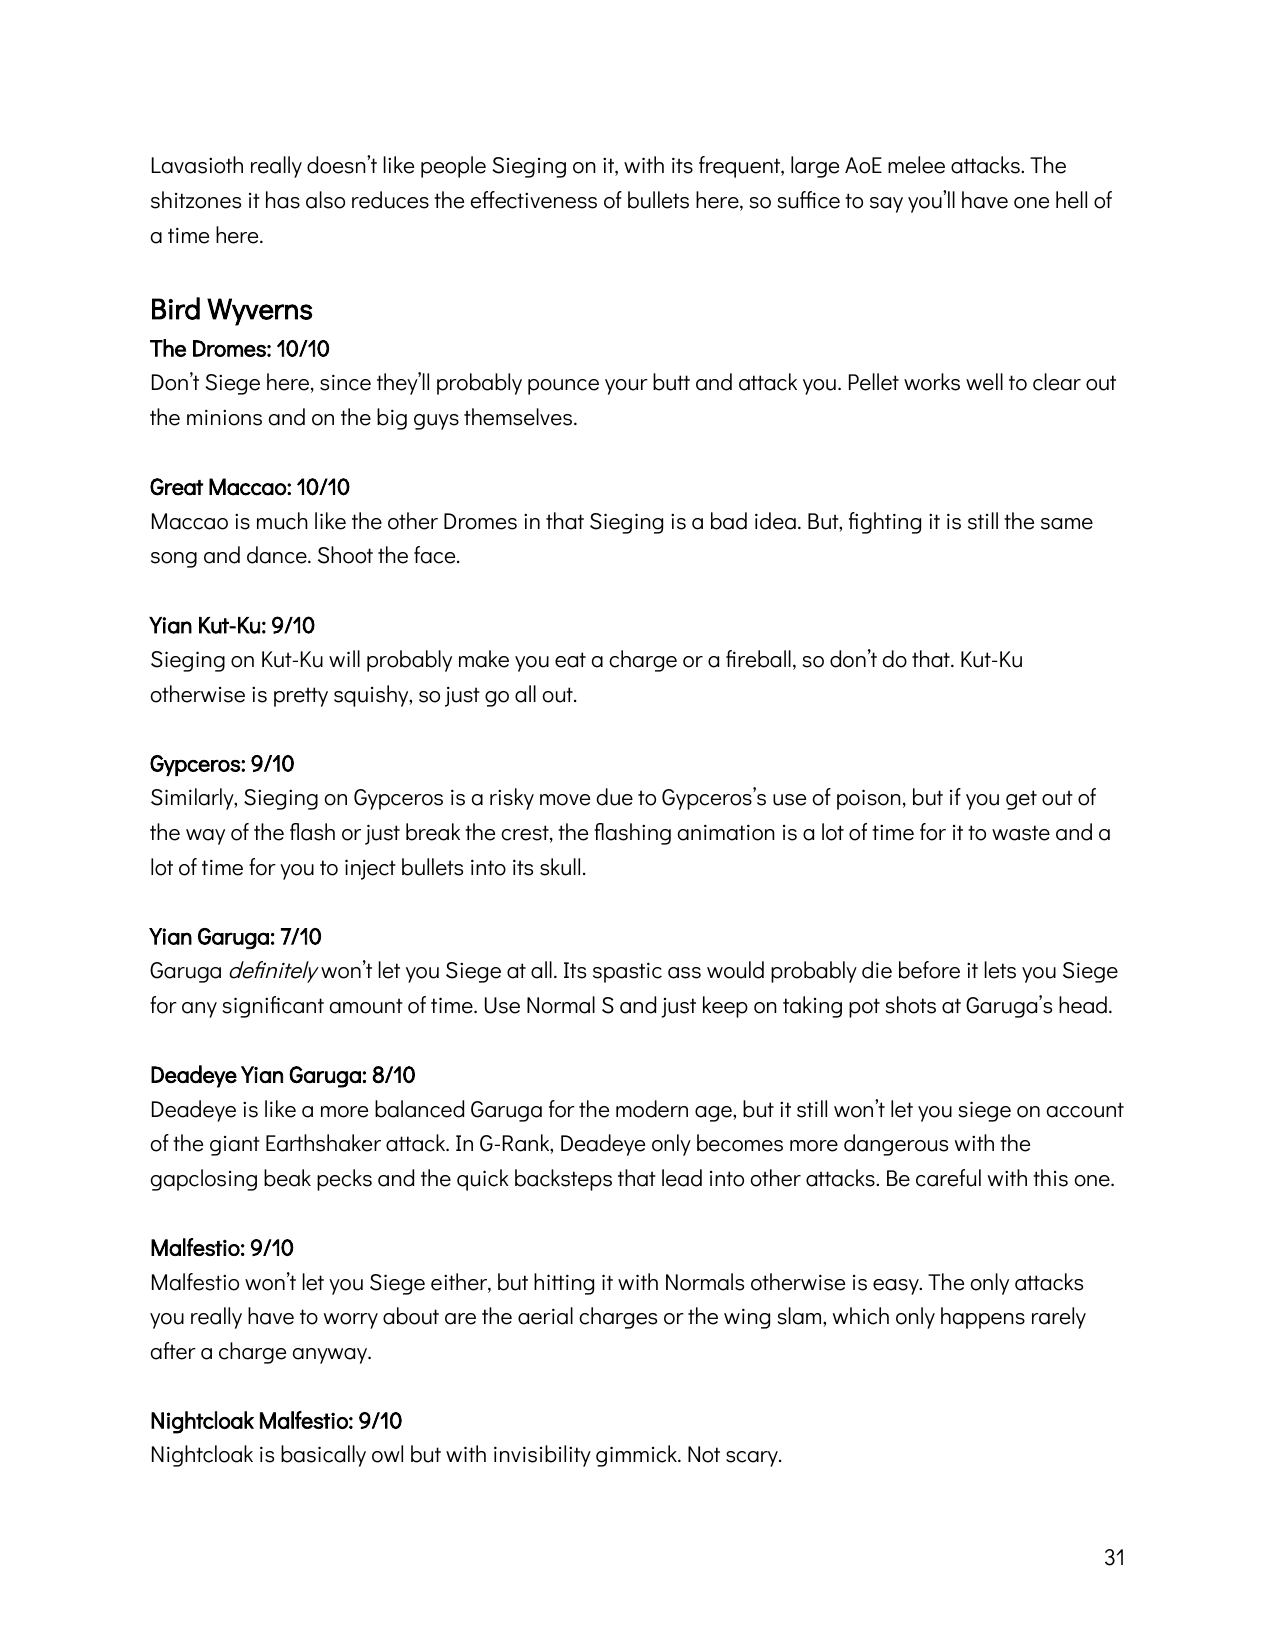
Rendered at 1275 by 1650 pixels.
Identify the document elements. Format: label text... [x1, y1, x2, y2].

text Malfestio: 9/10 [150, 1231, 1125, 1262]
text Nightcloak Malfestio: 9/10 [150, 1404, 1125, 1434]
text Malfestio won’t let you Siege either, but hitting it with Normals otherwise is easy. The only attacks you really have to worry about are the aerial charges or the wing slam, which only happens rarely after a charge anyway. [150, 1266, 1125, 1365]
text Gypceros: 9/10 [150, 747, 1125, 777]
text Lavasioth really doesn’t like people Sieging on it, with its frequent, large AoE melee attacks. The shitzones it has also reduces the effectiveness of bullets here, so suffice to say you’ll have one hell of a time here. [150, 150, 1125, 249]
subtitle Bird Wyverns [150, 288, 1125, 327]
text Deadeye Yian Garuga: 8/10 [150, 1058, 1125, 1089]
text Sieging on Kut-Ku will probably make you eat a charge or a fireball, so don’t do that. Kut-Ku otherwise is pretty squishy, so just go all out. [150, 643, 1125, 708]
text Don’t Siege here, since they’ll probably pounce your butt and attack you. Pellet works well to clear out the minions and on the big guys themselves. [150, 367, 1125, 432]
text Yian Garuga: 7/10 [150, 920, 1125, 950]
text Similarly, Sieging on Gypceros is a risky move due to Gypceros’s use of poison, but if you get out of the way of the flash or just break the crest, the flashing animation is a lot of time for it to waste and a lot of time for you to inject bullets into its skull. [150, 782, 1125, 881]
text Nightcloak is basically owl but with invisibility gimmick. Not scary. [150, 1439, 1125, 1469]
text Garuga definitely won’t let you Siege at all. Its spastic ass would probably die before it lets you Siege for any significant amount of time. Use Normal S and just keep on taking pot shots at Garuga’s head. [150, 955, 1125, 1019]
text Maccao is much like the other Dromes in that Sieging is a bad idea. But, fighting it is still the same song and dance. Shoot the face. [150, 505, 1125, 570]
text Yian Kut-Ku: 9/10 [150, 609, 1125, 639]
text The Dromes: 10/10 [150, 332, 1125, 362]
text Great Maccao: 10/10 [150, 471, 1125, 501]
text Deadeye is like a more balanced Garuga for the modern age, but it still won’t let you siege on account of the giant Earthshaker attack. In G-Rank, Deadeye only becomes more dangerous with the gapclosing beak pecks and the quick backsteps that lead into other attacks. Be careful with this one. [150, 1093, 1125, 1192]
